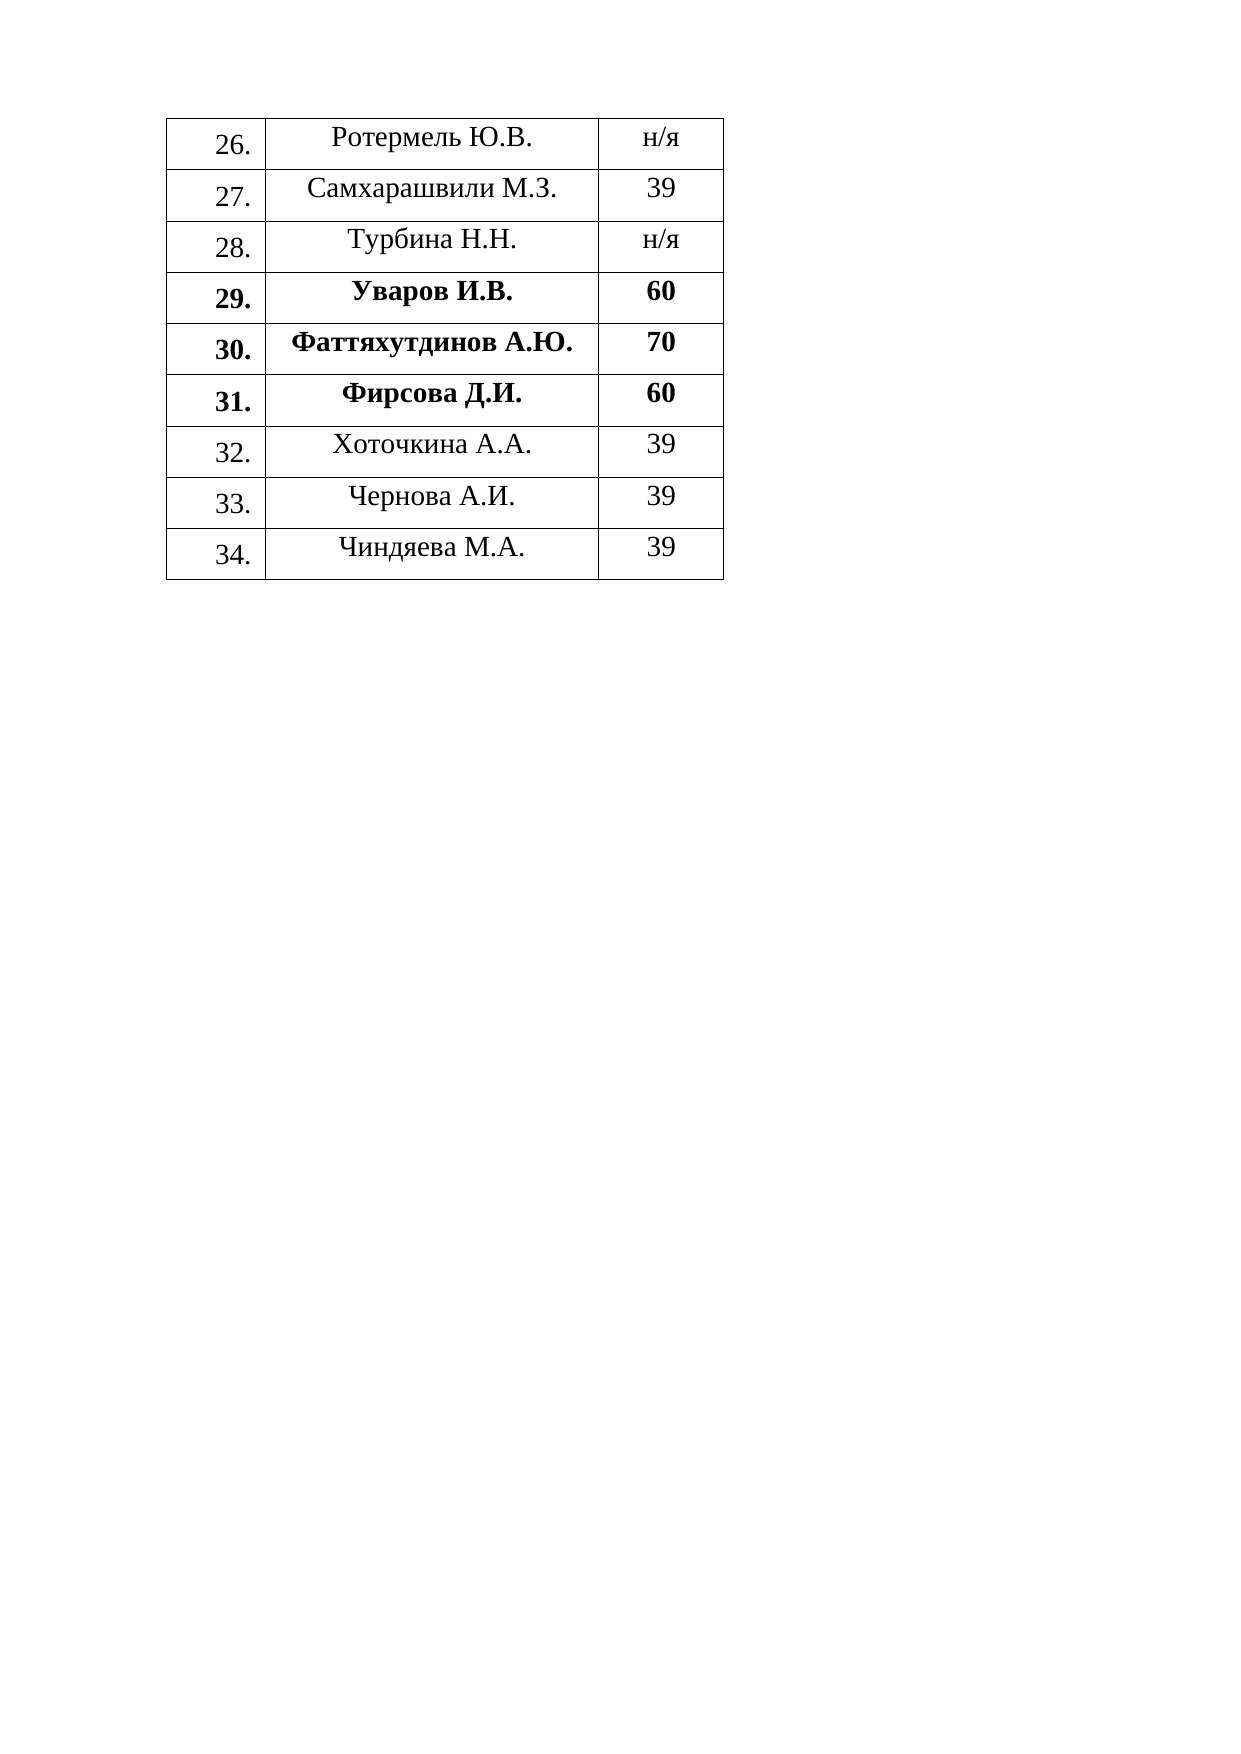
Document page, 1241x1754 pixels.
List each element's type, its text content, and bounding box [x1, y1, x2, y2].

table_cell Хоточкина А.А. [266, 427, 598, 477]
table_cell 39 [599, 529, 723, 579]
table_cell [167, 375, 265, 426]
table_cell 39 [599, 478, 723, 528]
table_cell Фирсова Д.И. [266, 375, 598, 426]
table_cell н/я [599, 119, 723, 169]
table_cell [167, 324, 265, 374]
table_cell [167, 170, 265, 221]
table_cell Фаттяхутдинов А.Ю. [266, 324, 598, 374]
table_cell Ротермель Ю.В. [266, 119, 598, 169]
table_cell Турбина Н.Н. [266, 222, 598, 272]
table_cell [167, 529, 265, 579]
table_cell 60 [599, 375, 723, 426]
table_cell [167, 222, 265, 272]
table_cell [167, 119, 265, 169]
table_cell [167, 427, 265, 477]
table_cell Самхарашвили М.З. [266, 170, 598, 221]
table_cell 39 [599, 170, 723, 221]
table_cell Чернова А.И. [266, 478, 598, 528]
table_cell Чиндяева М.А. [266, 529, 598, 579]
table_cell [167, 273, 265, 323]
table_cell Уваров И.В. [266, 273, 598, 323]
table_cell 39 [599, 427, 723, 477]
table_cell н/я [599, 222, 723, 272]
table_cell [167, 478, 265, 528]
table_cell 60 [599, 273, 723, 323]
table_cell 70 [599, 324, 723, 374]
